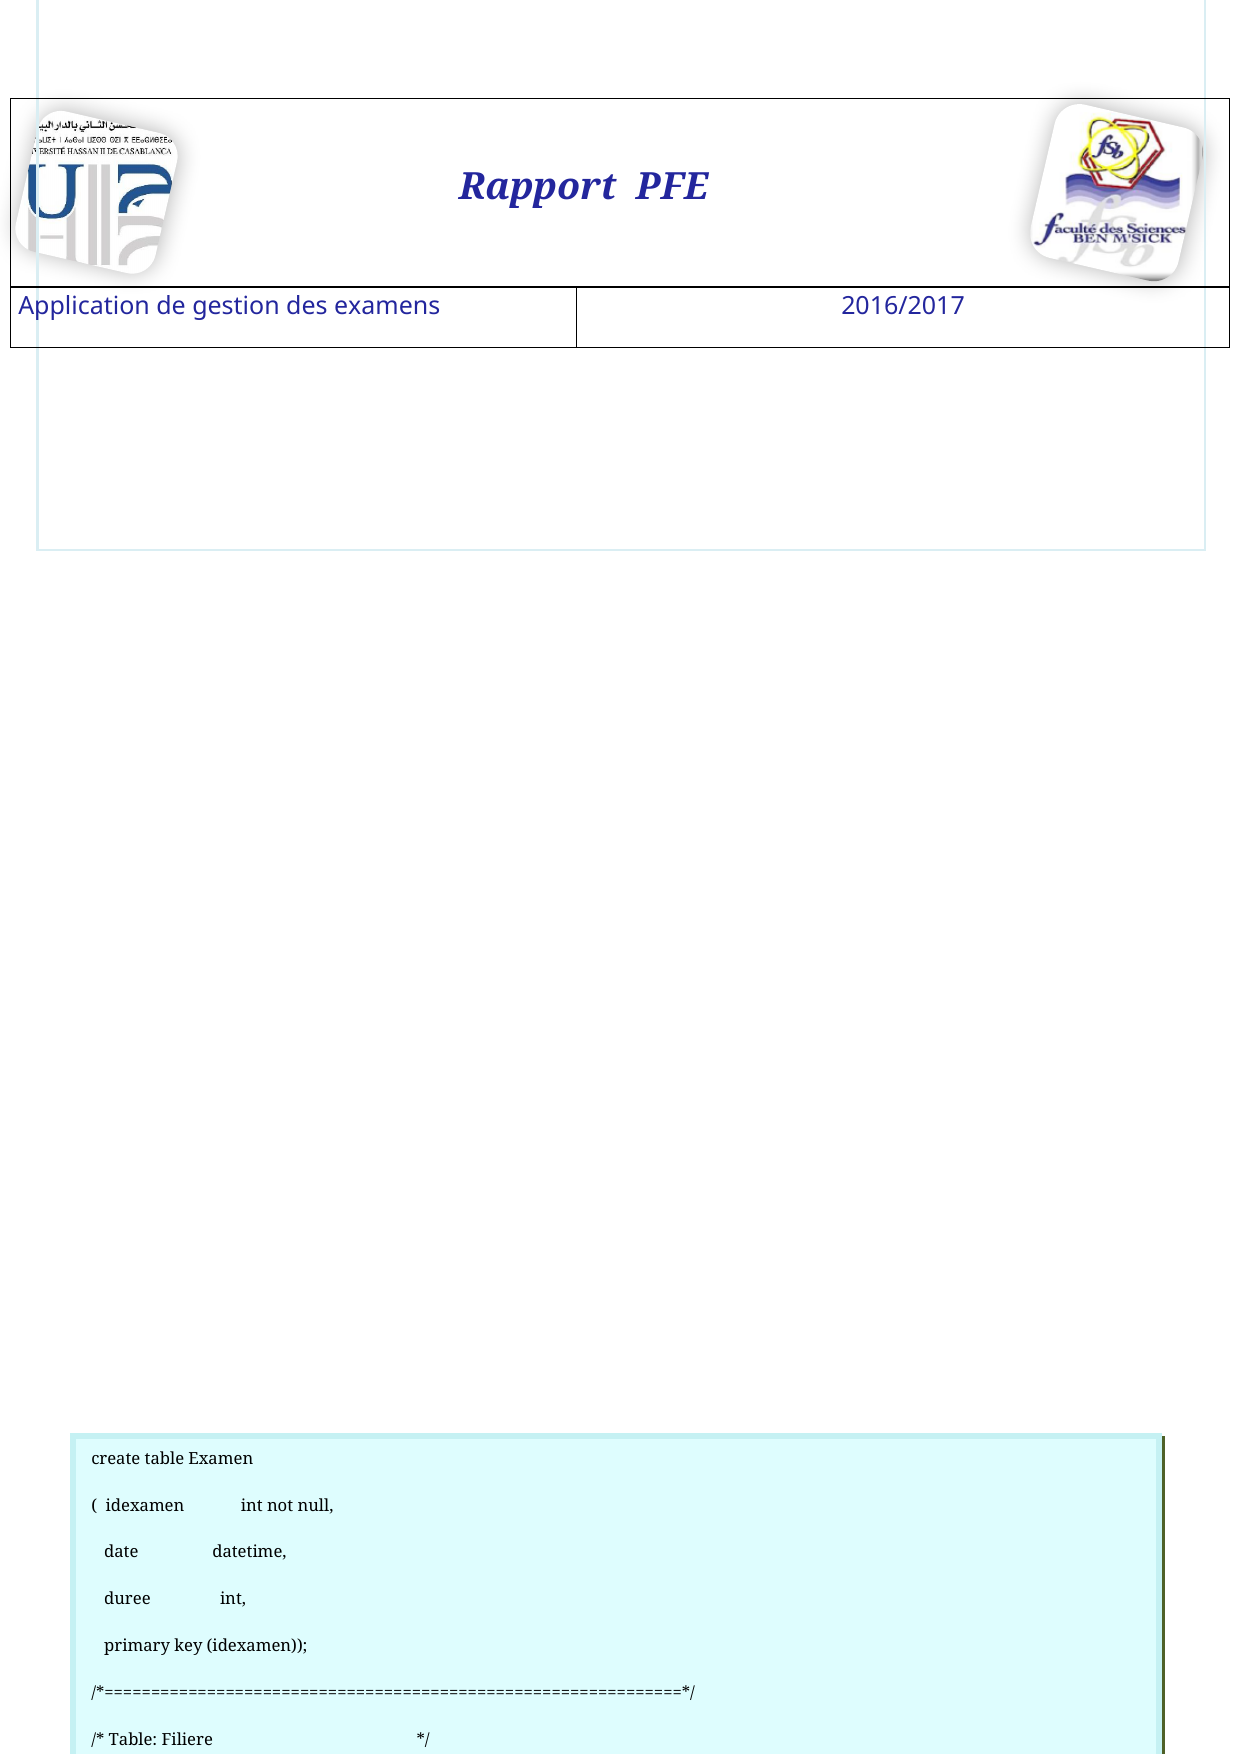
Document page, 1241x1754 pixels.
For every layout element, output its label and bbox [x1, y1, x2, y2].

picture [1029, 104, 1204, 282]
